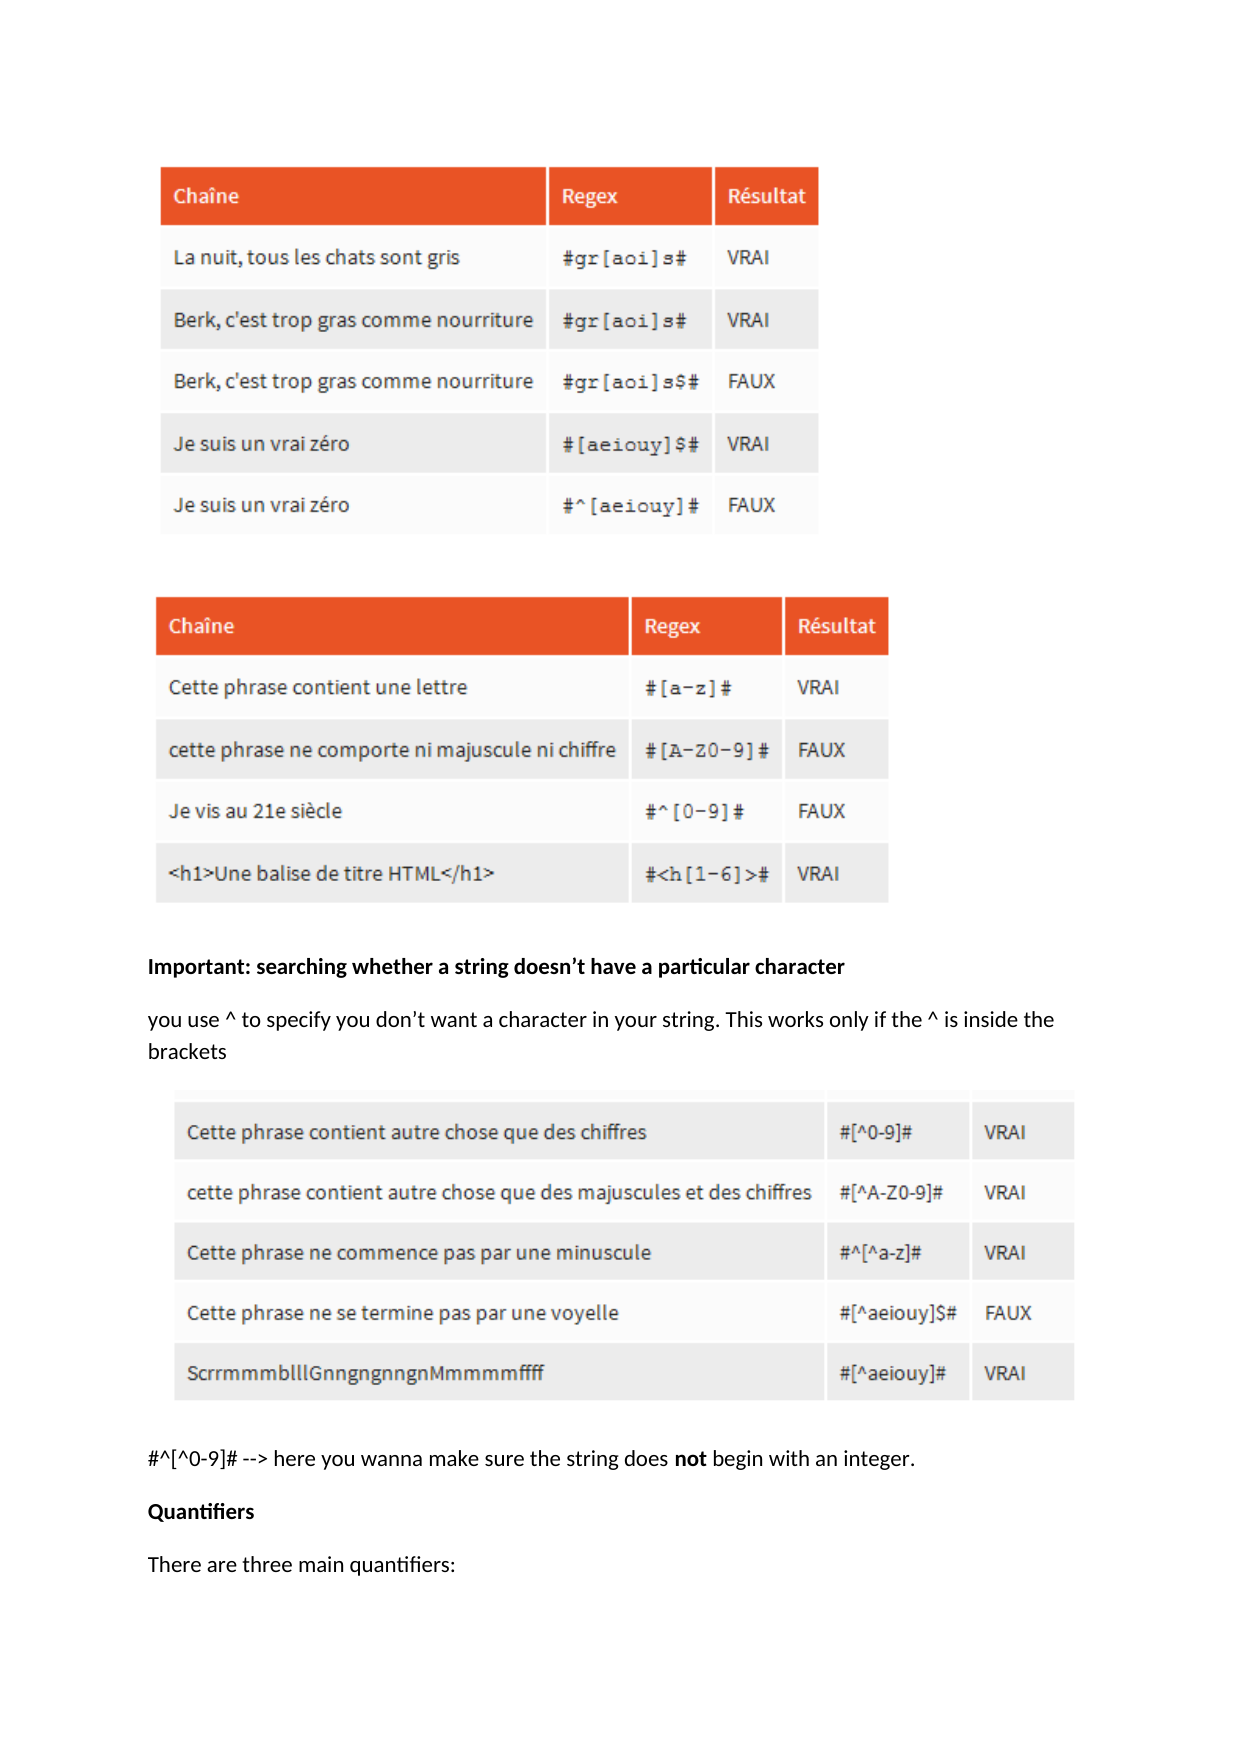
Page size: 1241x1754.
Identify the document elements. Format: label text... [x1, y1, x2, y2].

picture [147, 1090, 1093, 1419]
text you use ^ to specify you don’t want a character in your string. This works only if the ^ is inside the brackets [148, 1005, 1093, 1066]
text Important: searching whether a string doesn’t have a particular character [148, 952, 1093, 980]
text #^[^0-9]# --> here you wanna make sure the string does not begin with an integer. [148, 1444, 1093, 1472]
text There are three main quantifiers: [148, 1550, 1093, 1578]
picture [147, 577, 920, 928]
picture [147, 147, 860, 553]
text Quantifiers [148, 1497, 1093, 1525]
